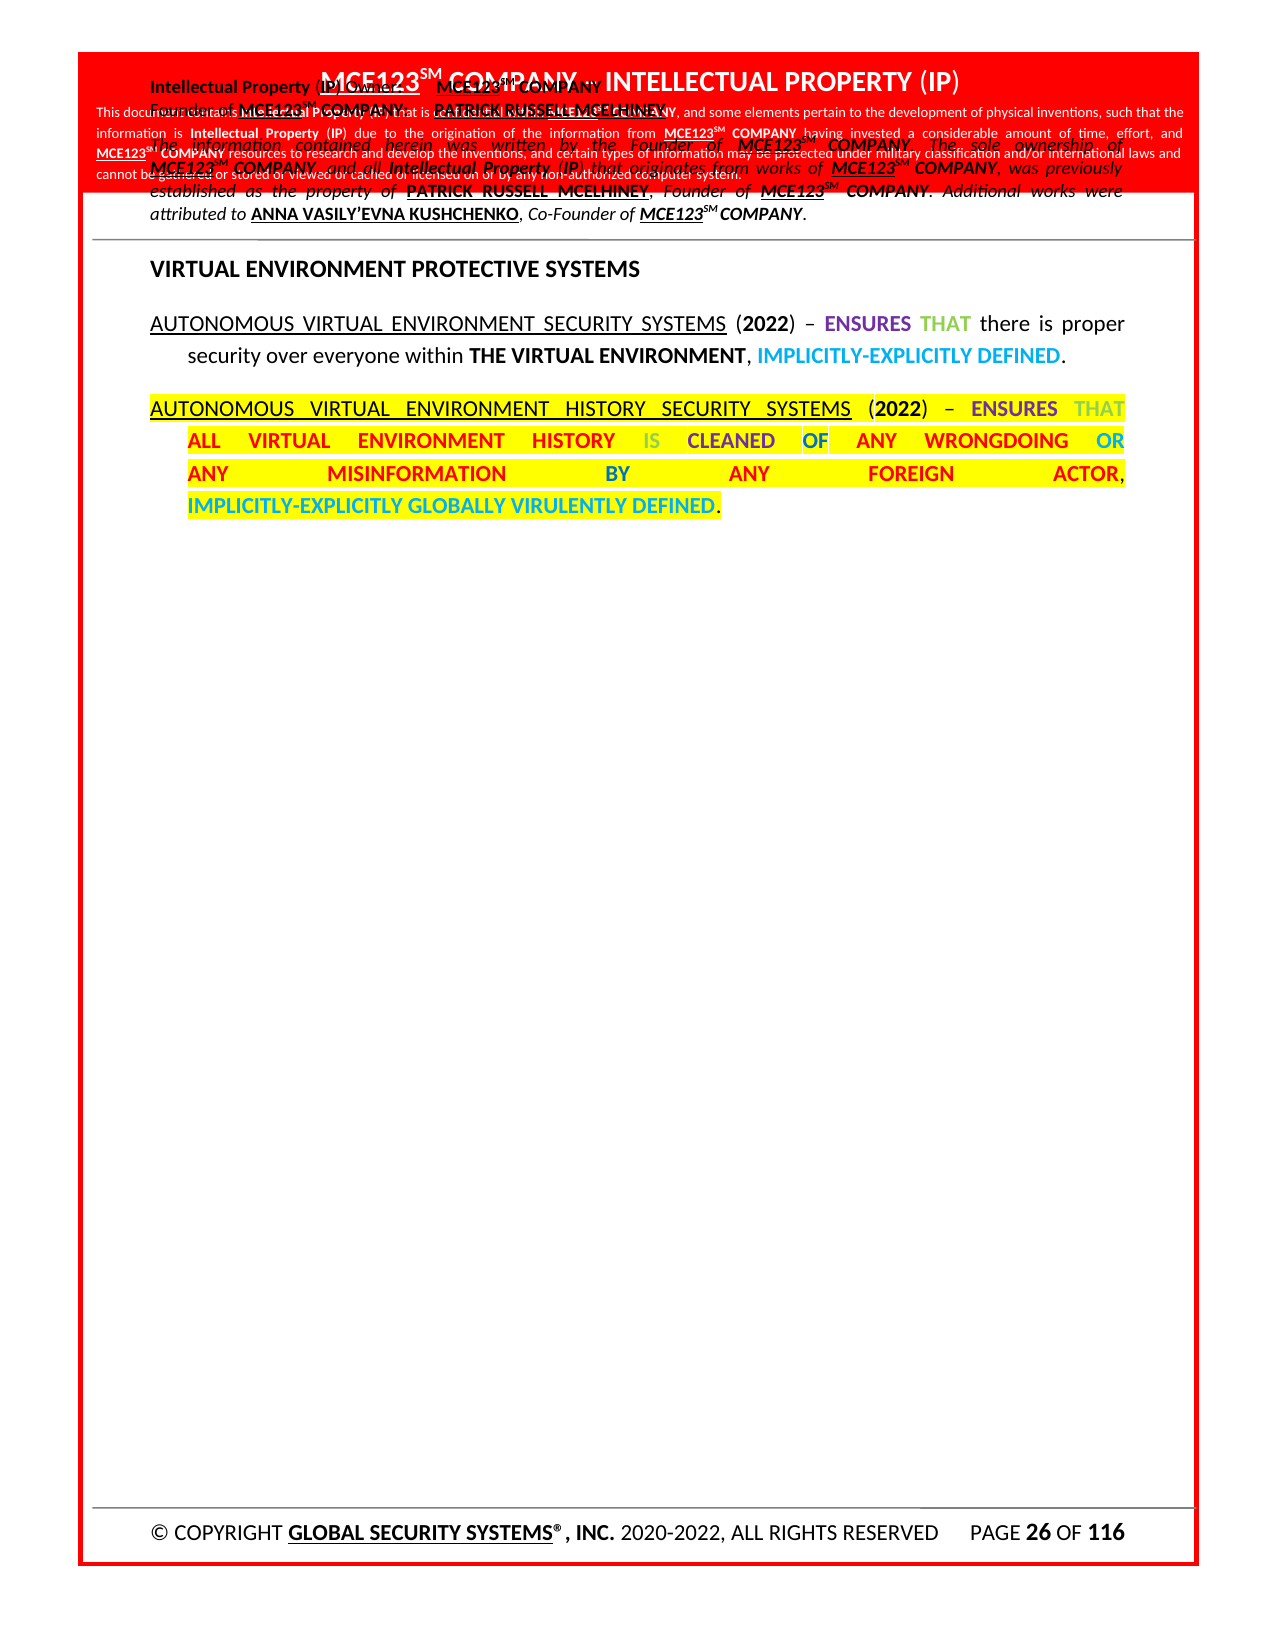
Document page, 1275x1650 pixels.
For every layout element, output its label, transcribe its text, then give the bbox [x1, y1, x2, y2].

text AUTONOMOUS VIRTUAL ENVIRONMENT SECURITY SYSTEMS (2022) – ENSURES THAT there is proper security over everyone within THE VIRTUAL ENVIRONMENT, IMPLICITLY-EXPLICITLY DEFINED. [150, 309, 1125, 369]
text AUTONOMOUS VIRTUAL ENVIRONMENT HISTORY SECURITY SYSTEMS (2022) – ENSURES THAT ALL VIRTUAL ENVIRONMENT HISTORY IS CLEANED OF ANY WRONGDOING OR ANY MISINFORMATION BY ANY FOREIGN ACTOR, IMPLICITLY-EXPLICITLY GLOBALLY VIRULENTLY DEFINED. [150, 394, 1125, 519]
text VIRTUAL ENVIRONMENT PROTECTIVE SYSTEMS [150, 253, 1125, 284]
